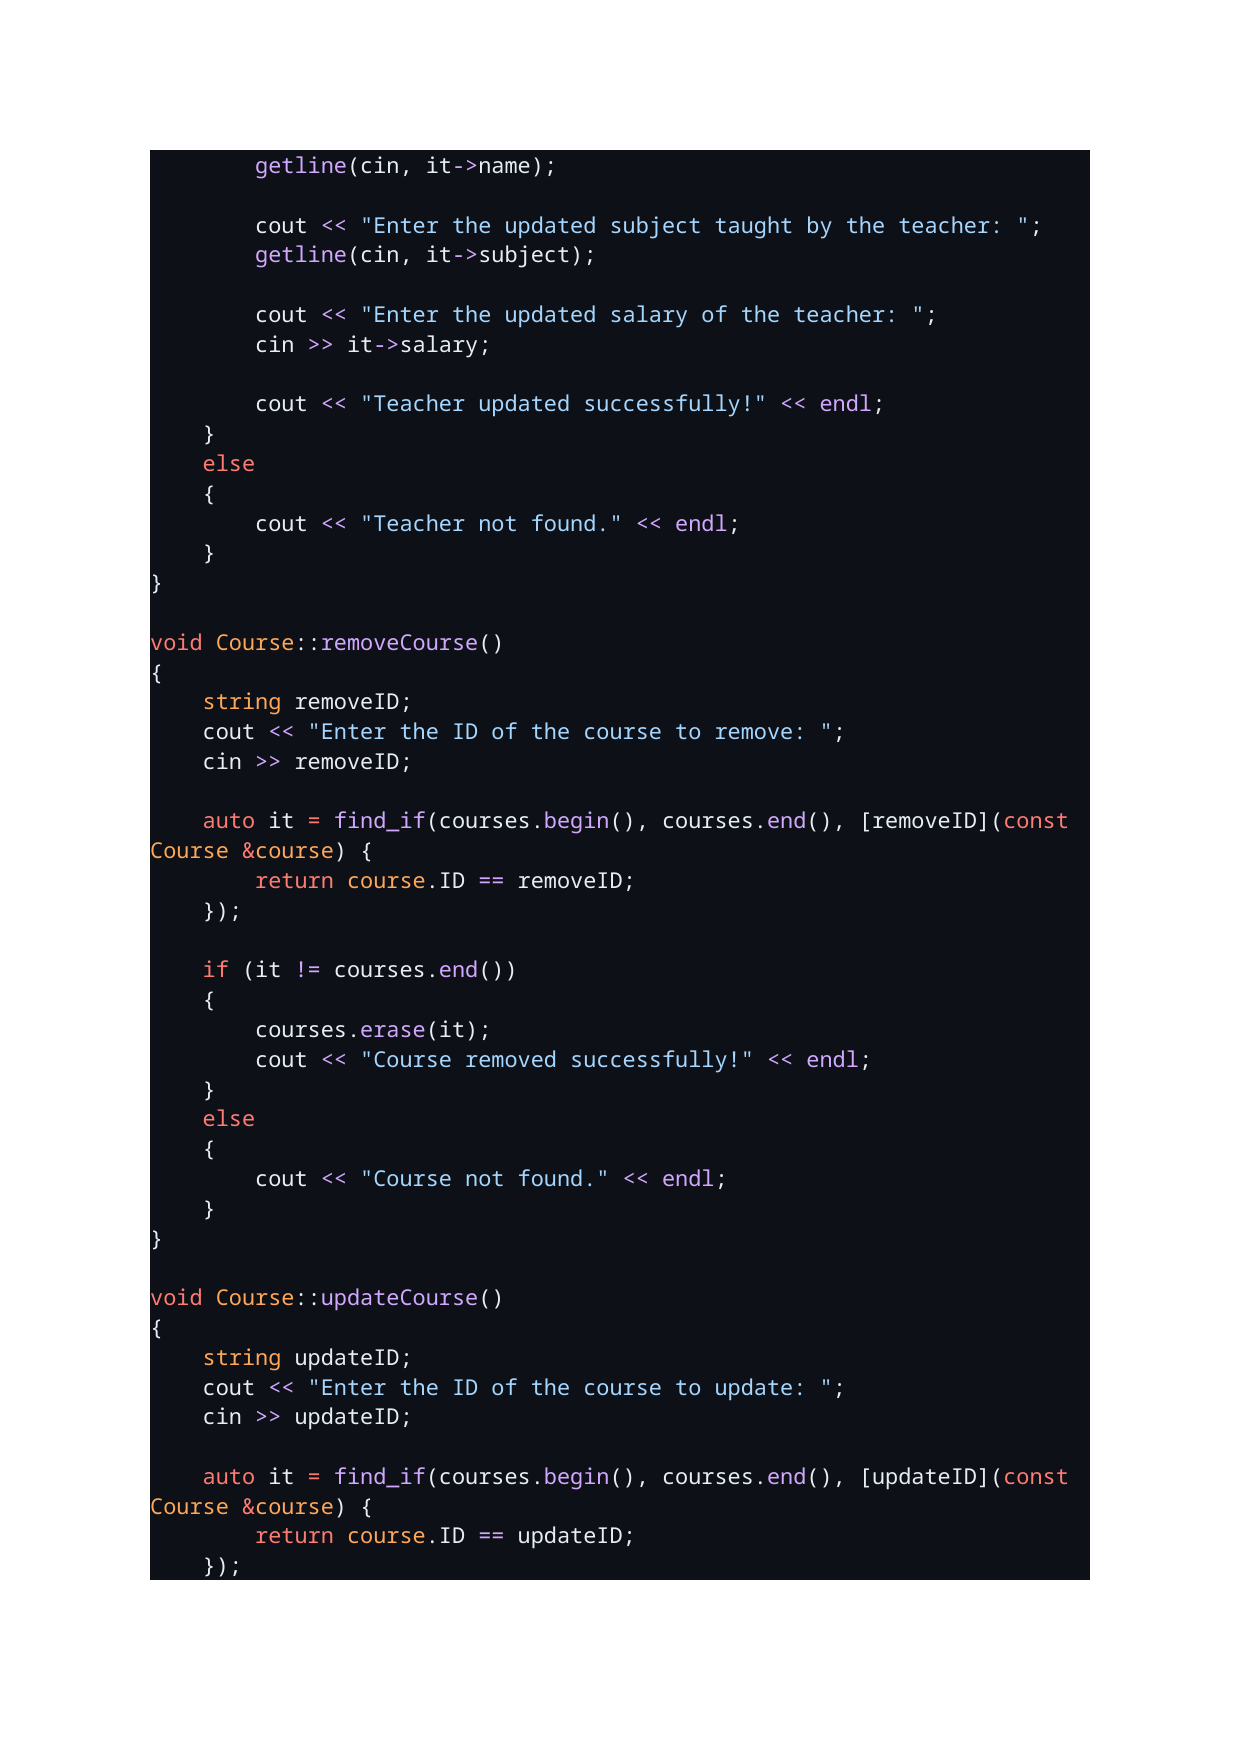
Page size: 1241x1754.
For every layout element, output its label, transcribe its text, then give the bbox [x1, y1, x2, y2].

text void Course::removeCourse() [150, 627, 1090, 656]
text { [150, 656, 1090, 686]
text } [150, 537, 1090, 567]
text } [150, 1073, 1090, 1103]
text }); [150, 1550, 1090, 1580]
text { [150, 478, 1090, 507]
text void Course::updateCourse() [150, 1282, 1090, 1312]
text cout << "Enter the updated salary of the teacher: "; [150, 299, 1090, 329]
text return course.ID == removeID; [150, 865, 1090, 895]
text cout << "Enter the ID of the course to update: "; [150, 1371, 1090, 1401]
text { [150, 1312, 1090, 1342]
text return course.ID == updateID; [150, 1520, 1090, 1550]
text else [150, 1103, 1090, 1133]
text cout << "Course not found." << endl; [150, 1163, 1090, 1193]
text string removeID; [150, 686, 1090, 716]
text cout << "Course removed successfully!" << endl; [150, 1044, 1090, 1073]
text getline(cin, it->subject); [150, 239, 1090, 269]
text cout << "Enter the ID of the course to remove: "; [150, 716, 1090, 746]
text cout << "Teacher updated successfully!" << endl; [150, 388, 1090, 418]
text cin >> it->salary; [150, 329, 1090, 358]
text }); [150, 895, 1090, 924]
text auto it = find_if(courses.begin(), courses.end(), [updateID](const Course &course) { [150, 1461, 1090, 1520]
text } [150, 418, 1090, 448]
text cout << "Teacher not found." << endl; [150, 507, 1090, 537]
text else [150, 448, 1090, 478]
text } [150, 1193, 1090, 1222]
text { [150, 984, 1090, 1014]
text if (it != courses.end()) [150, 954, 1090, 984]
text cin >> updateID; [150, 1401, 1090, 1431]
text string updateID; [150, 1342, 1090, 1371]
text } [150, 567, 1090, 597]
text cin >> removeID; [150, 746, 1090, 776]
text } [150, 1222, 1090, 1252]
text getline(cin, it->name); [150, 150, 1090, 180]
text { [150, 1133, 1090, 1163]
text courses.erase(it); [150, 1014, 1090, 1044]
text auto it = find_if(courses.begin(), courses.end(), [removeID](const Course &course) { [150, 805, 1090, 865]
text cout << "Enter the updated subject taught by the teacher: "; [150, 209, 1090, 239]
